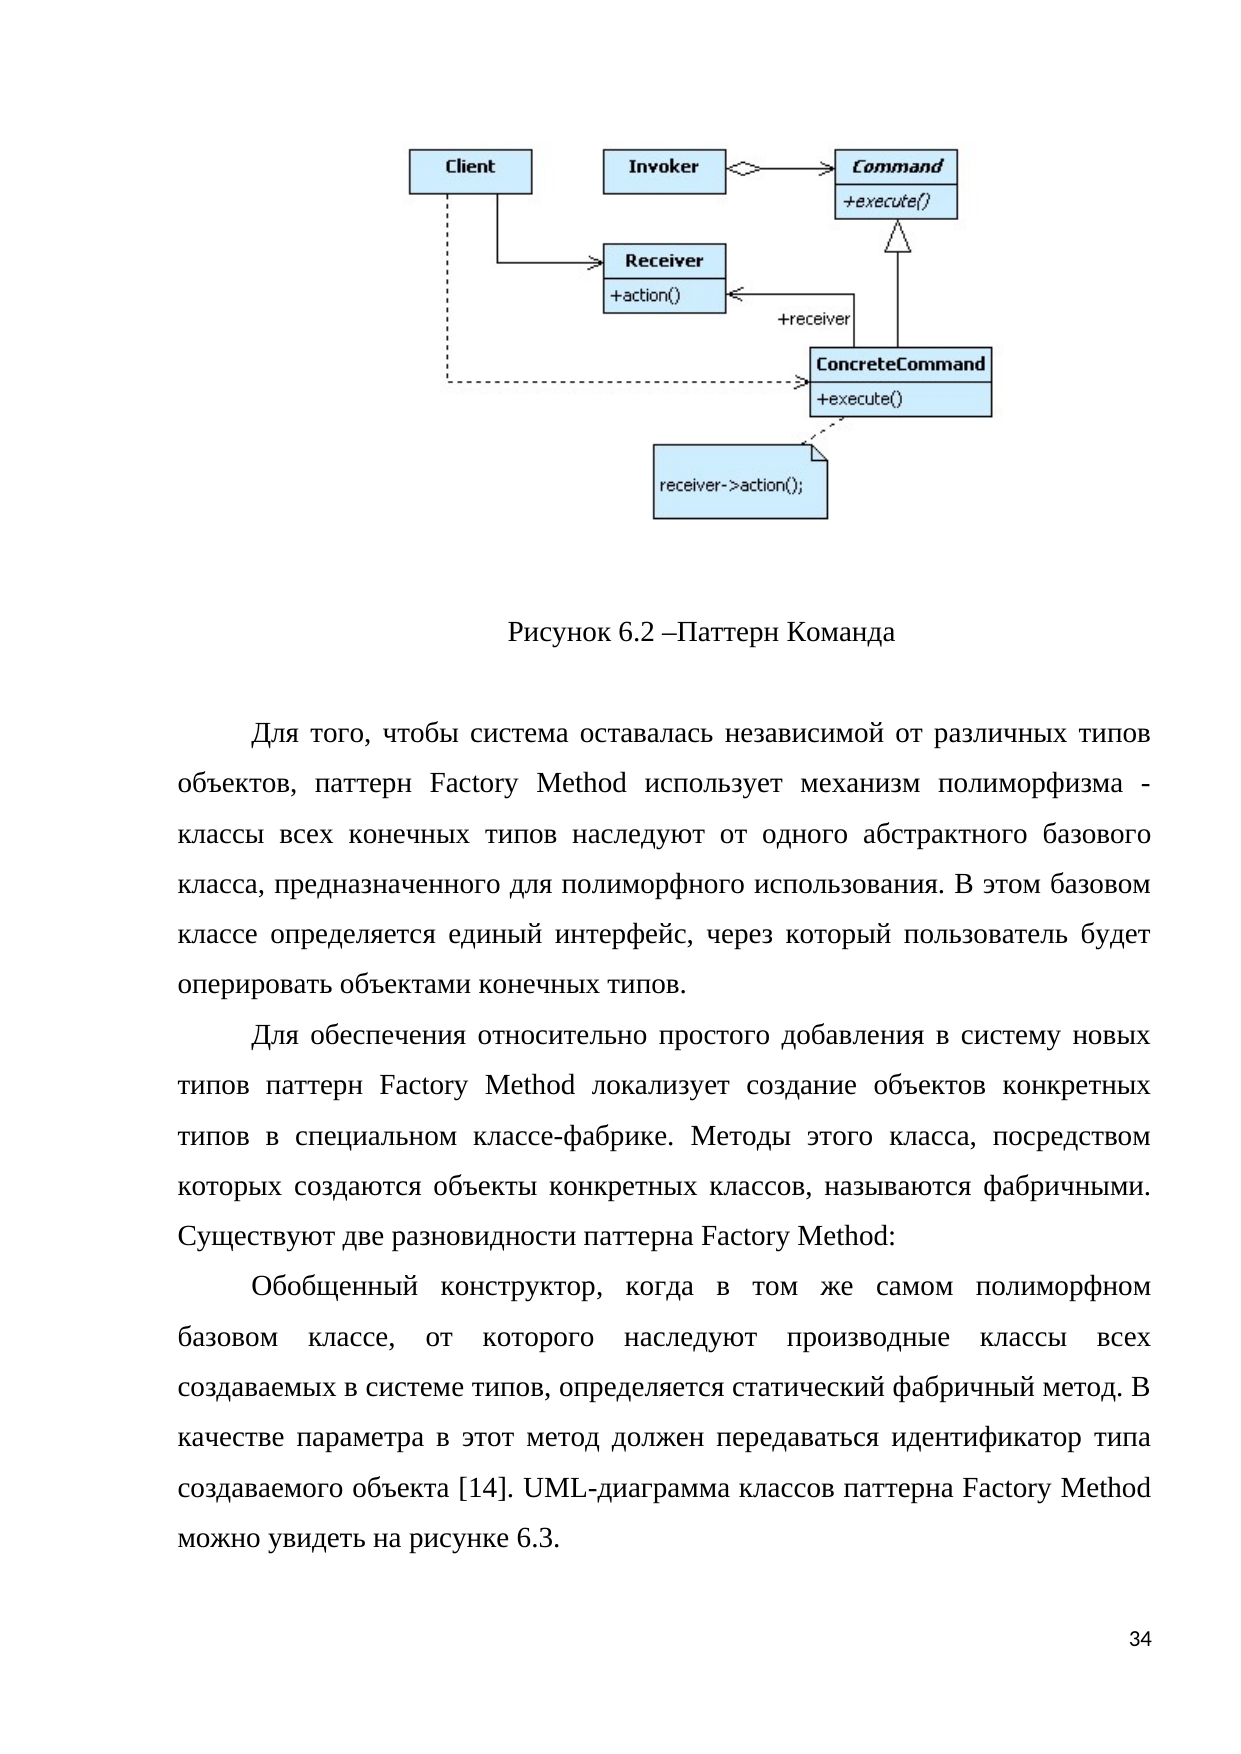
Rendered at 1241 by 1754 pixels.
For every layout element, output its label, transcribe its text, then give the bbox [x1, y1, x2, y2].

text Рисунок 6.2 –Паттерн Команда [177, 614, 1152, 648]
text Обобщенный конструктор, когда в том же самом полиморфном базовом классе, от которого наследуют производные классы всех создаваемых в системе типов, определяется статический фабричный метод. В качестве параметра в этот метод должен передаваться идентификатор типа создаваемого объекта [14]. UML-диаграмма классов паттерна Factory Method можно увидеть на рисунке 6.3. [177, 1268, 1152, 1554]
text Для обеспечения относительно простого добавления в систему новых типов паттерн Factory Method локализует создание объектов конкретных типов в специальном классе-фабрике. Методы этого класса, посредством которых создаются объекты конкретных классов, называются фабричными. Существуют две разновидности паттерна Factory Method: [177, 1017, 1152, 1252]
text Для того, чтобы система оставалась независимой от различных типов объектов, паттерн Factory Method использует механизм полиморфизма - классы всех конечных типов наследуют от одного абстрактного базового класса, предназначенного для полиморфного использования. В этом базовом классе определяется единый интерфейс, через который пользователь будет оперировать объектами конечных типов. [177, 715, 1152, 1000]
picture [378, 118, 1024, 551]
